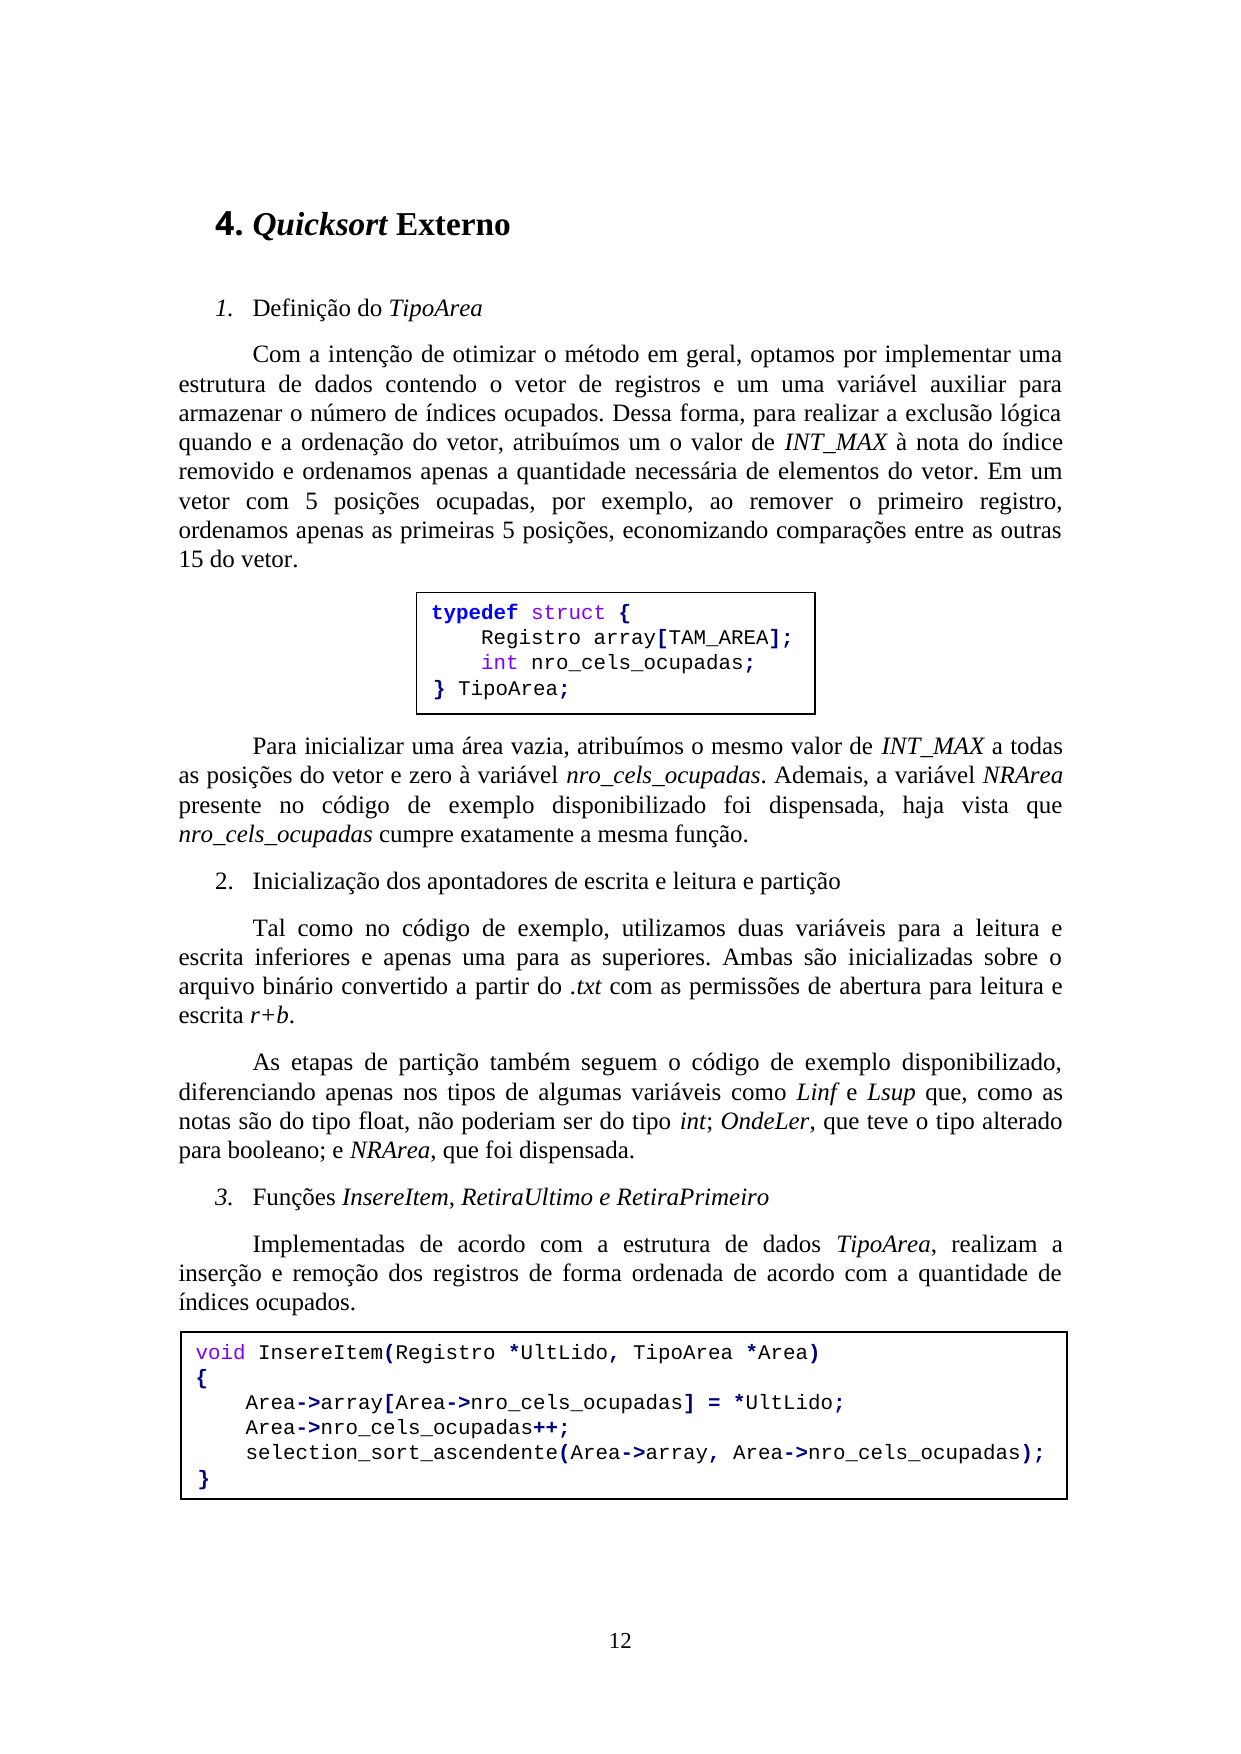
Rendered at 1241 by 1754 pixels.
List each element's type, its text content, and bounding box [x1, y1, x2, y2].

list Definição do TipoArea [215, 293, 1063, 321]
list Quicksort Externo [215, 186, 1063, 254]
text Com a intenção de otimizar o método em geral, optamos por implementar uma estrutura de dados contendo o vetor de registros e um uma variável auxiliar para armazenar o número de índices ocupados. Dessa forma, para realizar a exclusão lógica quando e a ordenação do vetor, atribuímos um o valor de INT_MAX à nota do índice removido e ordenamos apenas a quantidade necessária de elementos do vetor. Em um vetor com 5 posições ocupadas, por exemplo, ao remover o primeiro registro, ordenamos apenas as primeiras 5 posições, economizando comparações entre as outras 15 do vetor. [178, 339, 1063, 573]
text Implementadas de acordo com a estrutura de dados TipoArea, realizam a inserção e remoção dos registros de forma ordenada de acordo com a quantidade de índices ocupados. [178, 1229, 1063, 1316]
text As etapas de partição também seguem o código de exemplo disponibilizado, diferenciando apenas nos tipos de algumas variáveis como Linf e Lsup que, como as notas são do tipo float, não poderiam ser do tipo int; OndeLer, que teve o tipo alterado para booleano; e NRArea, que foi dispensada. [178, 1047, 1063, 1164]
text Tal como no código de exemplo, utilizamos duas variáveis para a leitura e escrita inferiores e apenas uma para as superiores. Ambas são inicializadas sobre o arquivo binário convertido a partir do .txt com as permissões de abertura para leitura e escrita r+b. [178, 913, 1063, 1029]
list Inicialização dos apontadores de escrita e leitura e partição [215, 866, 1063, 895]
list Funções InsereItem, RetiraUltimo e RetiraPrimeiro [215, 1182, 1063, 1211]
text Para inicializar uma área vazia, atribuímos o mesmo valor de INT_MAX a todas as posições do vetor e zero à variável nro_cels_ocupadas. Ademais, a variável NRArea presente no código de exemplo disponibilizado foi dispensada, haja vista que nro_cels_ocupadas cumpre exatamente a mesma função. [178, 731, 1063, 848]
